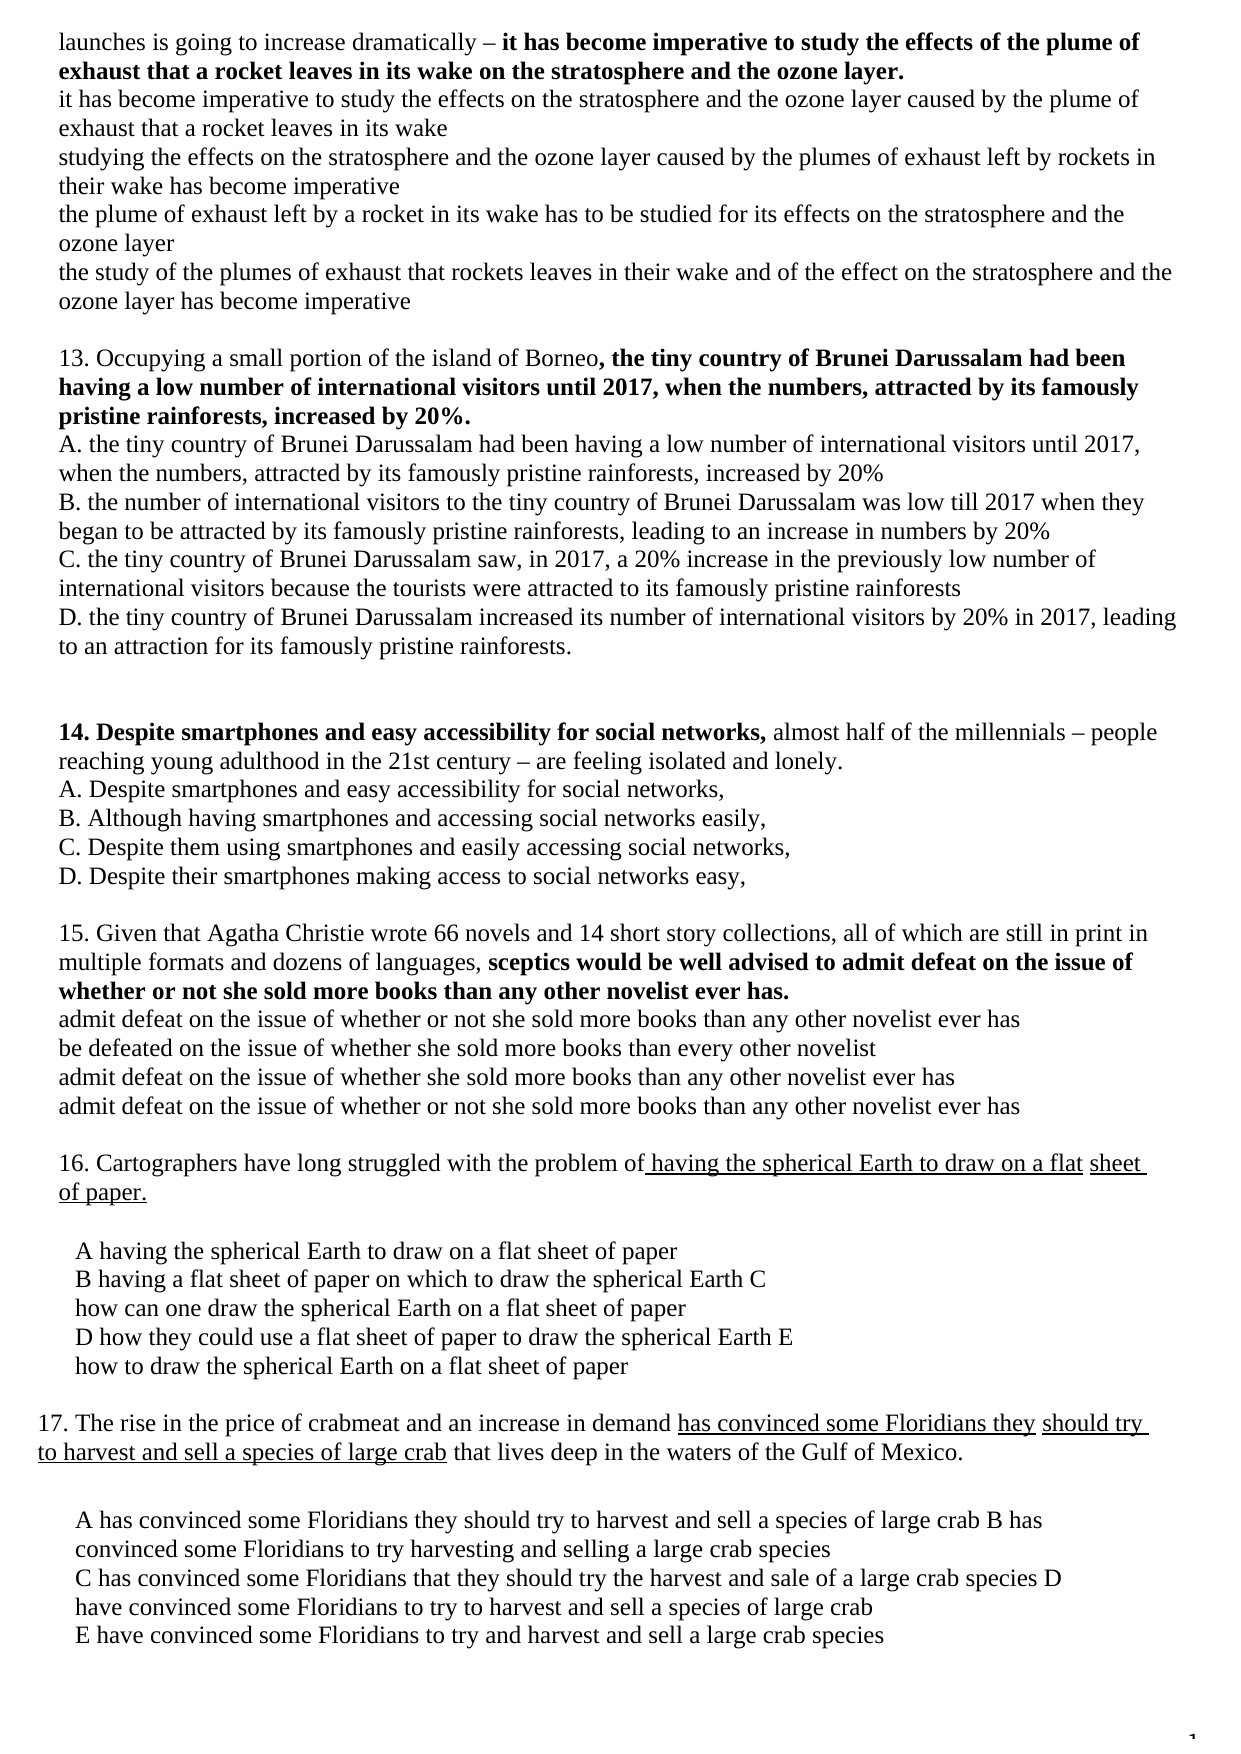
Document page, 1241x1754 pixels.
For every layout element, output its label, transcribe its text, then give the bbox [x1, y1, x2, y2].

text the study of the plumes of exhaust that rockets leaves in their wake and of the effect on the stratosphere and the ozone layer has become imperative [58, 257, 1178, 314]
text B. Although having smartphones and accessing social networks easily, [58, 803, 1178, 832]
text A having the spherical Earth to draw on a flat sheet of paper [75, 1236, 1178, 1264]
text the plume of exhaust left by a rocket in its wake has to be studied for its effects on the stratosphere and the ozone layer [58, 199, 1178, 257]
text studying the effects on the stratosphere and the ozone layer caused by the plumes of exhaust left by rockets in their wake has become imperative [58, 142, 1178, 199]
text it has become imperative to study the effects on the stratosphere and the ozone layer caused by the plume of exhaust that a rocket leaves in its wake [58, 84, 1178, 142]
text admit defeat on the issue of whether or not she sold more books than any other novelist ever has [58, 1004, 1178, 1033]
text 14. Despite smartphones and easy accessibility for social networks, almost half of the millennials – people reaching young adulthood in the 21st century – are feeling isolated and lonely. [58, 717, 1178, 774]
text B. the number of international visitors to the tiny country of Brunei Darussalam was low till 2017 when they began to be attracted by its famously pristine rainforests, leading to an increase in numbers by 20% [58, 487, 1178, 544]
text D. Despite their smartphones making access to social networks easy, [58, 861, 1178, 889]
text be defeated on the issue of whether she sold more books than every other novelist [58, 1033, 1178, 1062]
text 17. The rise in the price of crabmeat and an increase in demand has convinced some Floridians they should try to harvest and sell a species of large crab that lives deep in the waters of the Gulf of Mexico. [37, 1408, 1158, 1466]
text A has convinced some Floridians they should try to harvest and sell a species of large crab B has convinced some Floridians to try harvesting and selling a large crab species [75, 1506, 1044, 1563]
text B having a flat sheet of paper on which to draw the spherical Earth C how can one draw the spherical Earth on a flat sheet of paper [75, 1264, 794, 1322]
text 15. Given that Agatha Christie wrote 66 novels and 14 short story collections, all of which are still in print in multiple formats and dozens of languages, sceptics would be well advised to admit defeat on the issue of whether or not she sold more books than any other novelist ever has. [58, 918, 1178, 1004]
text E have convinced some Floridians to try and harvest and sell a large crab species [75, 1621, 1178, 1649]
text C has convinced some Floridians that they should try the harvest and sale of a large crab species D have convinced some Floridians to try to harvest and sell a species of large crab [75, 1563, 1104, 1621]
text A. the tiny country of Brunei Darussalam had been having a low number of international visitors until 2017, when the numbers, attracted by its famously pristine rainforests, increased by 20% [58, 429, 1178, 487]
text C. Despite them using smartphones and easily accessing social networks, [58, 832, 1178, 861]
text C. the tiny country of Brunei Darussalam saw, in 2017, a 20% increase in the previously low number of international visitors because the tourists were attracted to its famously pristine rainforests [58, 544, 1178, 602]
text admit defeat on the issue of whether she sold more books than any other novelist ever has [58, 1062, 1178, 1091]
text D. the tiny country of Brunei Darussalam increased its number of international visitors by 20% in 2017, leading to an attraction for its famously pristine rainforests. [58, 602, 1178, 659]
text 16. Cartographers have long struggled with the problem of having the spherical Earth to draw on a flat sheet of paper. [58, 1148, 1150, 1206]
text D how they could use a flat sheet of paper to draw the spherical Earth E how to draw the spherical Earth on a flat sheet of paper [75, 1322, 827, 1379]
text 13. Occupying a small portion of the island of Borneo, the tiny country of Brunei Darussalam had been having a low number of international visitors until 2017, when the numbers, attracted by its famously pristine rainforests, increased by 20%. [58, 343, 1178, 429]
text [58, 27, 1178, 84]
text admit defeat on the issue of whether or not she sold more books than any other novelist ever has [58, 1091, 1178, 1119]
text A. Despite smartphones and easy accessibility for social networks, [58, 774, 1178, 803]
